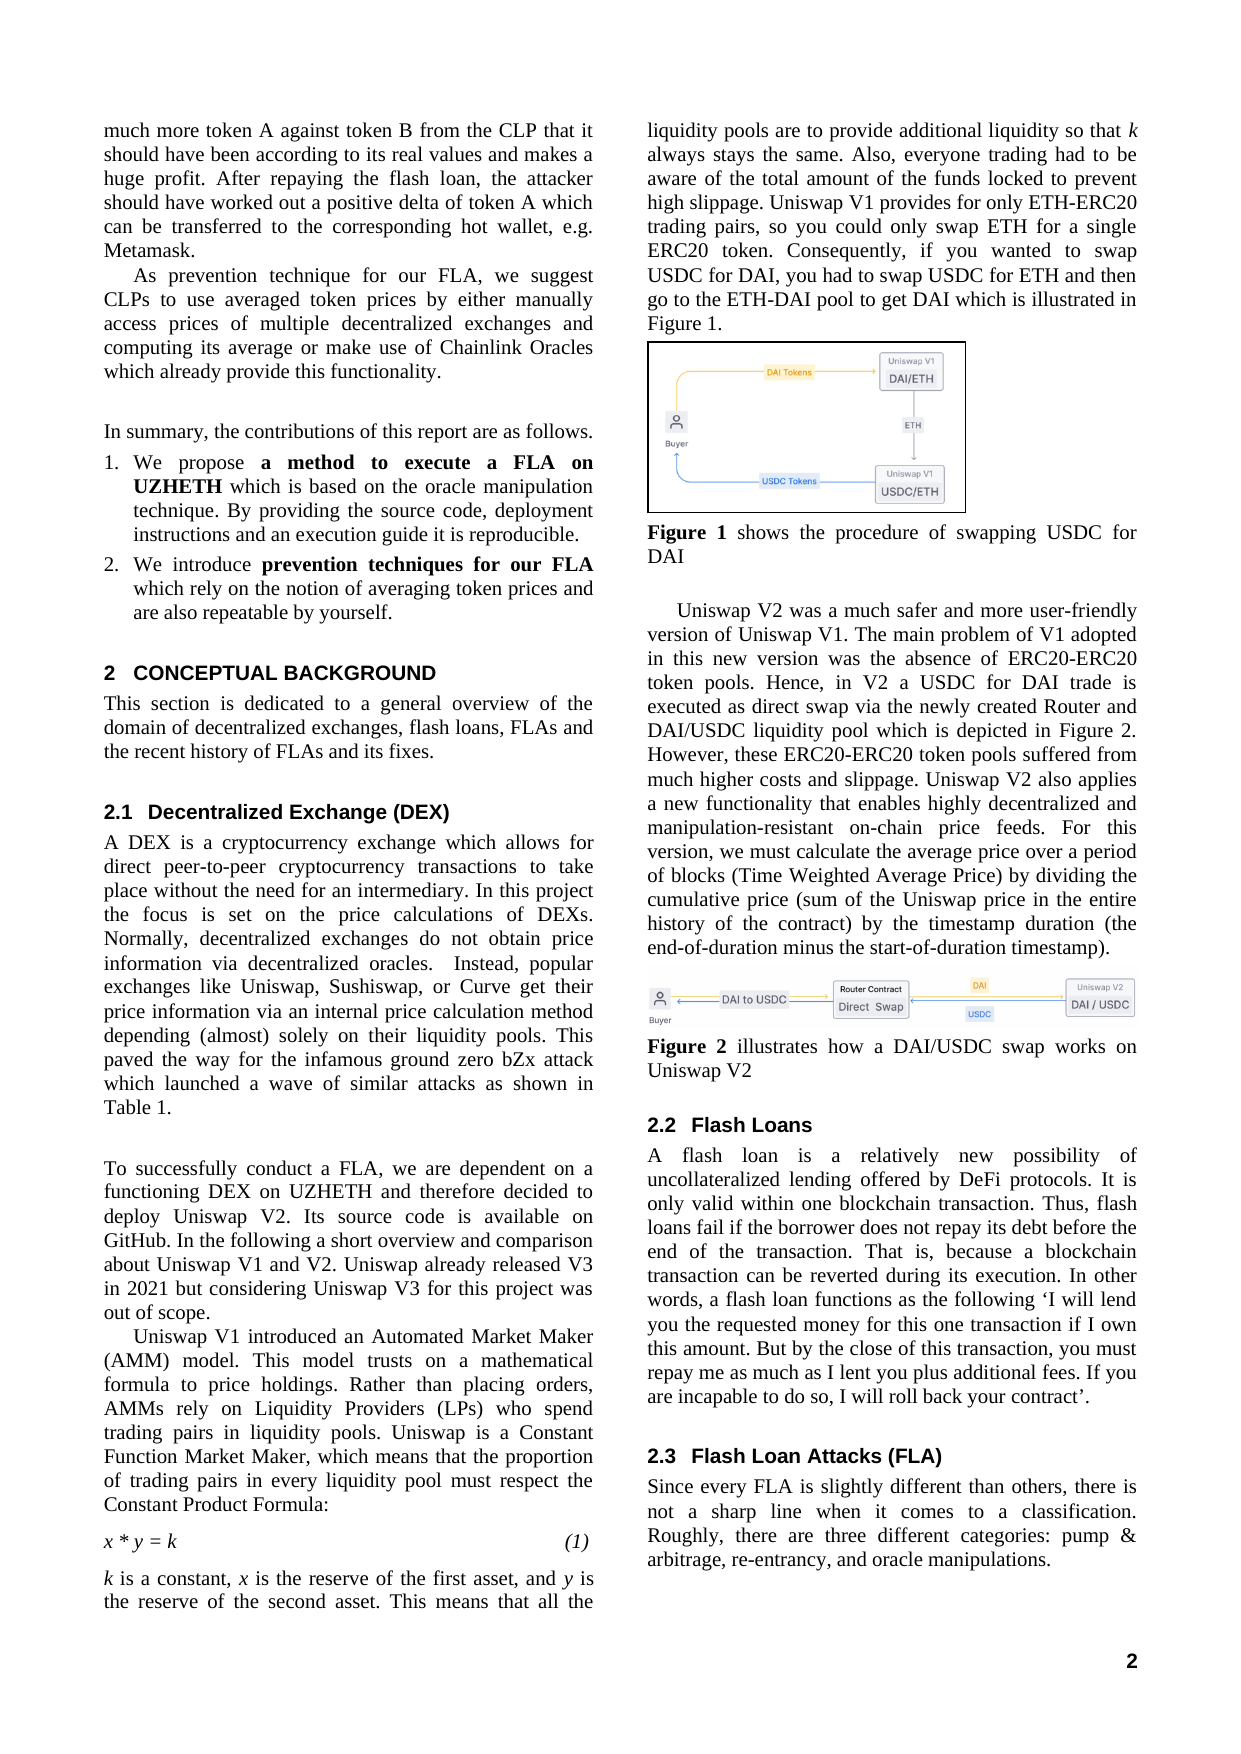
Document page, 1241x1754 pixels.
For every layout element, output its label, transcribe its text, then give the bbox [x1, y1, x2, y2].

text Uniswap V1 introduced an Automated Market Maker (AMM) model. This model trusts on a mathematical formula to price holdings. Rather than placing orders, AMMs rely on Liquidity Providers (LPs) who spend trading pairs in liquidity pools. Uniswap is a Constant Function Market Maker, which means that the proportion of trading pairs in every liquidity pool must respect the Constant Product Formula: [103, 1324, 594, 1516]
text Since every FLA is slightly different than others, there is not a sharp line when it comes to a classification. Roughly, there are three different categories: pump & arbitrage, re-entrancy, and oracle manipulations. [647, 1474, 1137, 1571]
text As prevention technique for our FLA, we suggest CLPs to use averaged token prices by either manually access prices of multiple decentralized exchanges and computing its average or make use of Chainlink Oracles which already provide this functionality. [103, 262, 594, 383]
list We introduce prevention techniques for our FLA which rely on the notion of averaging token prices and are also repeatable by yourself. [103, 552, 594, 624]
text A flash loan is a relatively new possibility of uncollateralized lending offered by DeFi protocols. It is only valid within one blockchain transaction. Thus, flash loans fail if the borrower does not repay its debt before the end of the transaction. That is, because a blockchain transaction can be reverted during its execution. In other words, a flash loan functions as the following ‘I will lend you the requested money for this one transaction if I own this amount. But by the close of this transaction, you must repay me as much as I lent you plus additional fees. If you are incapable to do so, I will roll back your contract’. [647, 1143, 1137, 1408]
text This section is dedicated to a general overview of the domain of decentralized exchanges, flash loans, FLAs and the recent history of FLAs and its fixes. [103, 691, 594, 763]
picture [649, 343, 965, 512]
text A DEX is a cryptocurrency exchange which allows for direct peer-to-peer cryptocurrency transactions to take place without the need for an intermediary. In this project the focus is set on the price calculations of DEXs. Normally, decentralized exchanges do not obtain price information via decentralized oracles. Instead, popular exchanges like Uniswap, Sushiswap, or Curve get their price information via an internal price calculation method depending (almost) solely on their liquidity pools. This paved the way for the infamous ground zero bZx attack which launched a wave of similar attacks as shown in Table 1. [103, 830, 594, 1119]
text Figure 1 shows the procedure of swapping USDC for DAI [647, 519, 1137, 568]
subtitle Flash Loans [647, 1113, 1137, 1137]
list We propose a method to execute a FLA on UZHETH which is based on the oracle manipulation technique. By providing the source code, deployment instructions and an execution guide it is reproducible. [103, 450, 594, 546]
text Figure 2 illustrates how a DAI/USDC swap works on Uniswap V2 [647, 1034, 1137, 1082]
subtitle Flash Loan Attacks (FLA) [647, 1444, 1137, 1468]
subtitle conceptual background [103, 661, 594, 685]
text k is a constant, x is the reserve of the first asset, and y is the reserve of the second asset. This means that all the liquidity pools are to provide additional liquidity so that k always stays the same. Also, everyone trading had to be aware of the total amount of the funds locked to prevent high slippage. Uniswap V1 provides for only ETH-ERC20 trading pairs, so you could only swap ETH for a single ERC20 token. Consequently, if you wanted to swap USDC for DAI, you had to swap USDC for ETH and then go to the ETH-DAI pool to get DAI which is illustrated in Figure 1. [647, 118, 1137, 335]
text To successfully conduct a FLA, we are dependent on a functioning DEX on UZHETH and therefore decided to deploy Uniswap V2. Its source code is available on GitHub. In the following a short overview and comparison about Uniswap V1 and V2. Uniswap already released V3 in 2021 but considering Uniswap V3 for this project was out of scope. [103, 1155, 594, 1324]
picture [647, 965, 1138, 1029]
text Uniswap V2 was a much safer and more user-friendly version of Uniswap V1. The main problem of V1 adopted in this new version was the absence of ERC20-ERC20 token pools. Hence, in V2 a USDC for DAI trade is executed as direct swap via the newly created Router and DAI/USDC liquidity pool which is depicted in Figure 2. However, these ERC20-ERC20 token pools suffered from much higher costs and slippage. Uniswap V2 also applies a new functionality that enables highly decentralized and manipulation-resistant on-chain price feeds. For this version, we must calculate the average price over a period of blocks (Time Weighted Average Price) by dividing the cumulative price (sum of the Uniswap price in the entire history of the contract) by the timestamp duration (the end-of-duration minus the start-of-duration timestamp). [647, 598, 1137, 959]
subtitle Decentralized Exchange (DEX) [103, 800, 594, 824]
text In summary, the contributions of this report are as follows. [103, 419, 594, 443]
text x * y = k (1) [103, 1529, 594, 1553]
